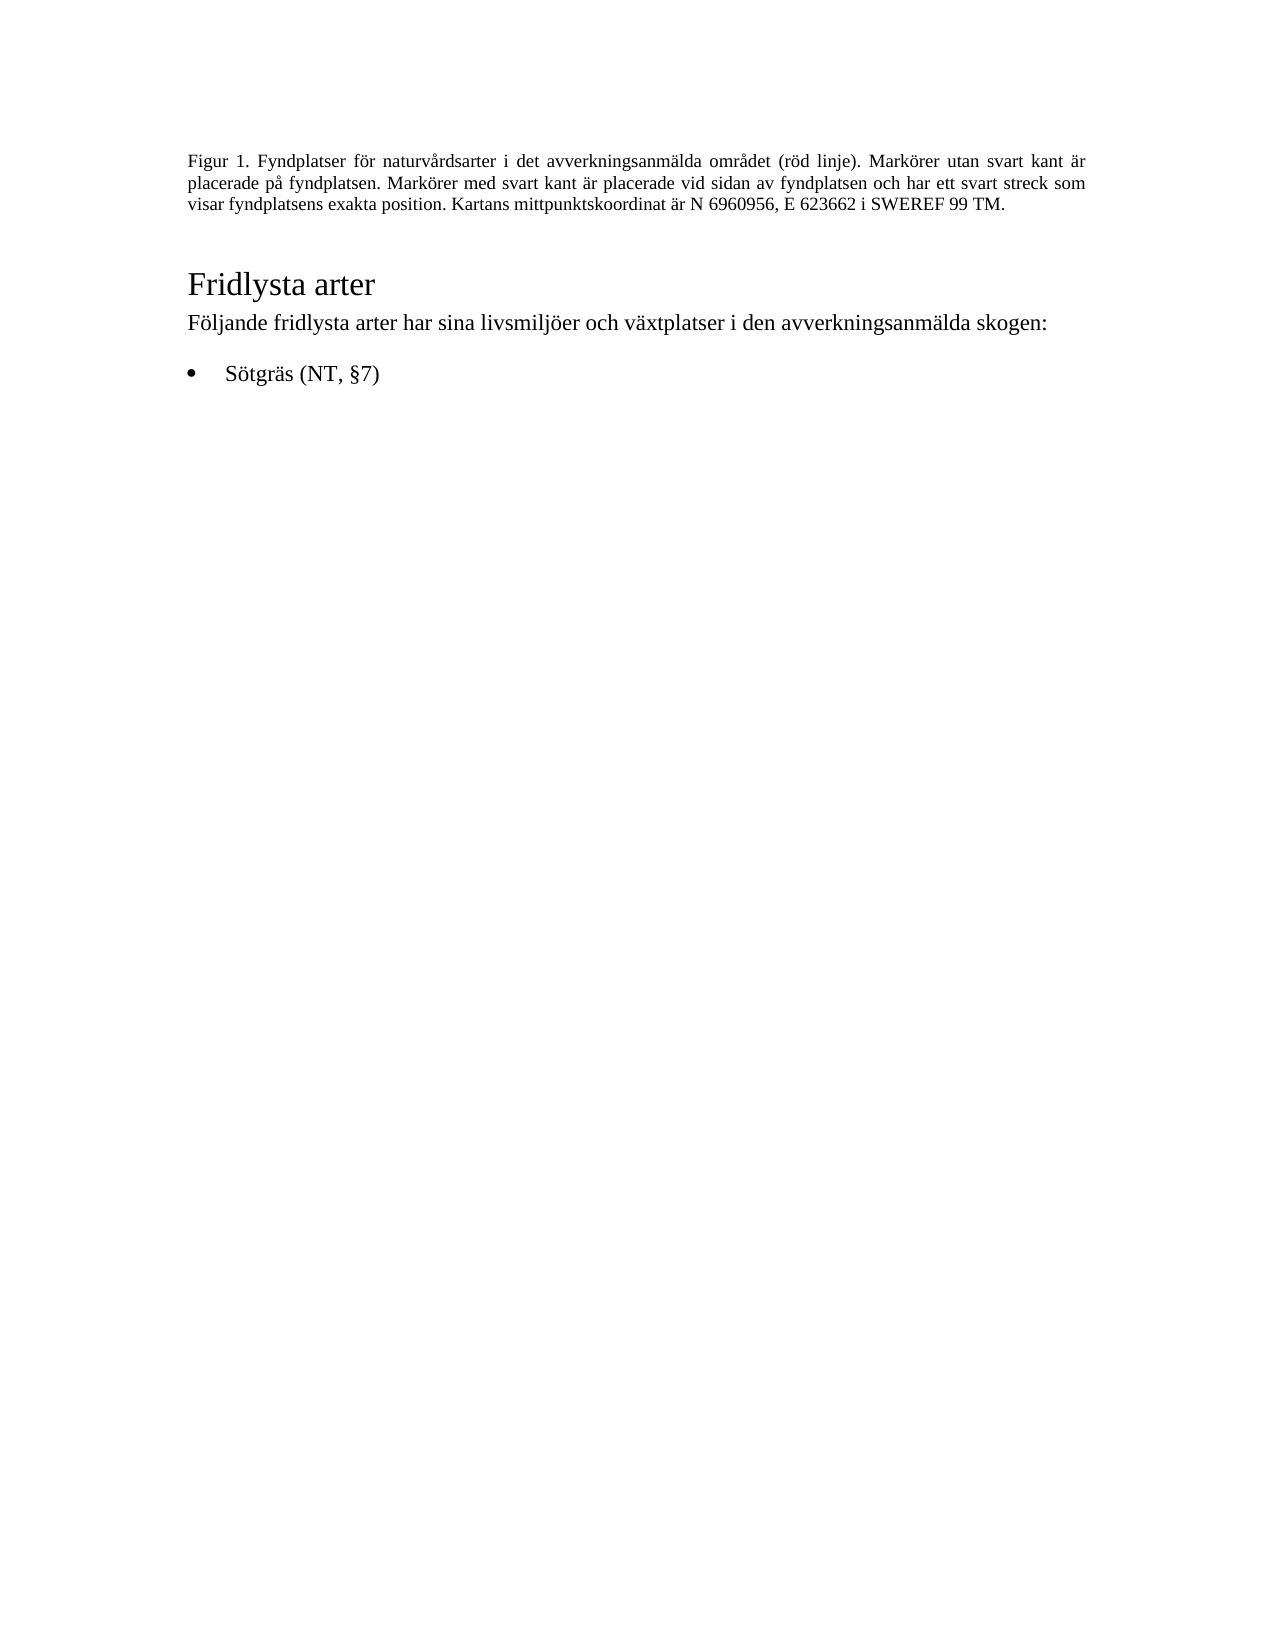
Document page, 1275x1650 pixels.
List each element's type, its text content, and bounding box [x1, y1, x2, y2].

subtitle Fridlysta arter [187, 265, 1087, 303]
list Sötgräs (NT, §7) [187, 360, 1087, 386]
text Följande fridlysta arter har sina livsmiljöer och växtplatser i den avverkningsanmälda skogen: [187, 309, 1087, 335]
text Figur 1. Fyndplatser för naturvårdsarter i det avverkningsanmälda området (röd linje). Markörer utan svart kant är placerade på fyndplatsen. Markörer med svart kant är placerade vid sidan av fyndplatsen och har ett svart streck som visar fyndplatsens exakta position. Kartans mittpunktskoordinat är N 6960956, E 623662 i SWEREF 99 TM. [187, 150, 1087, 215]
